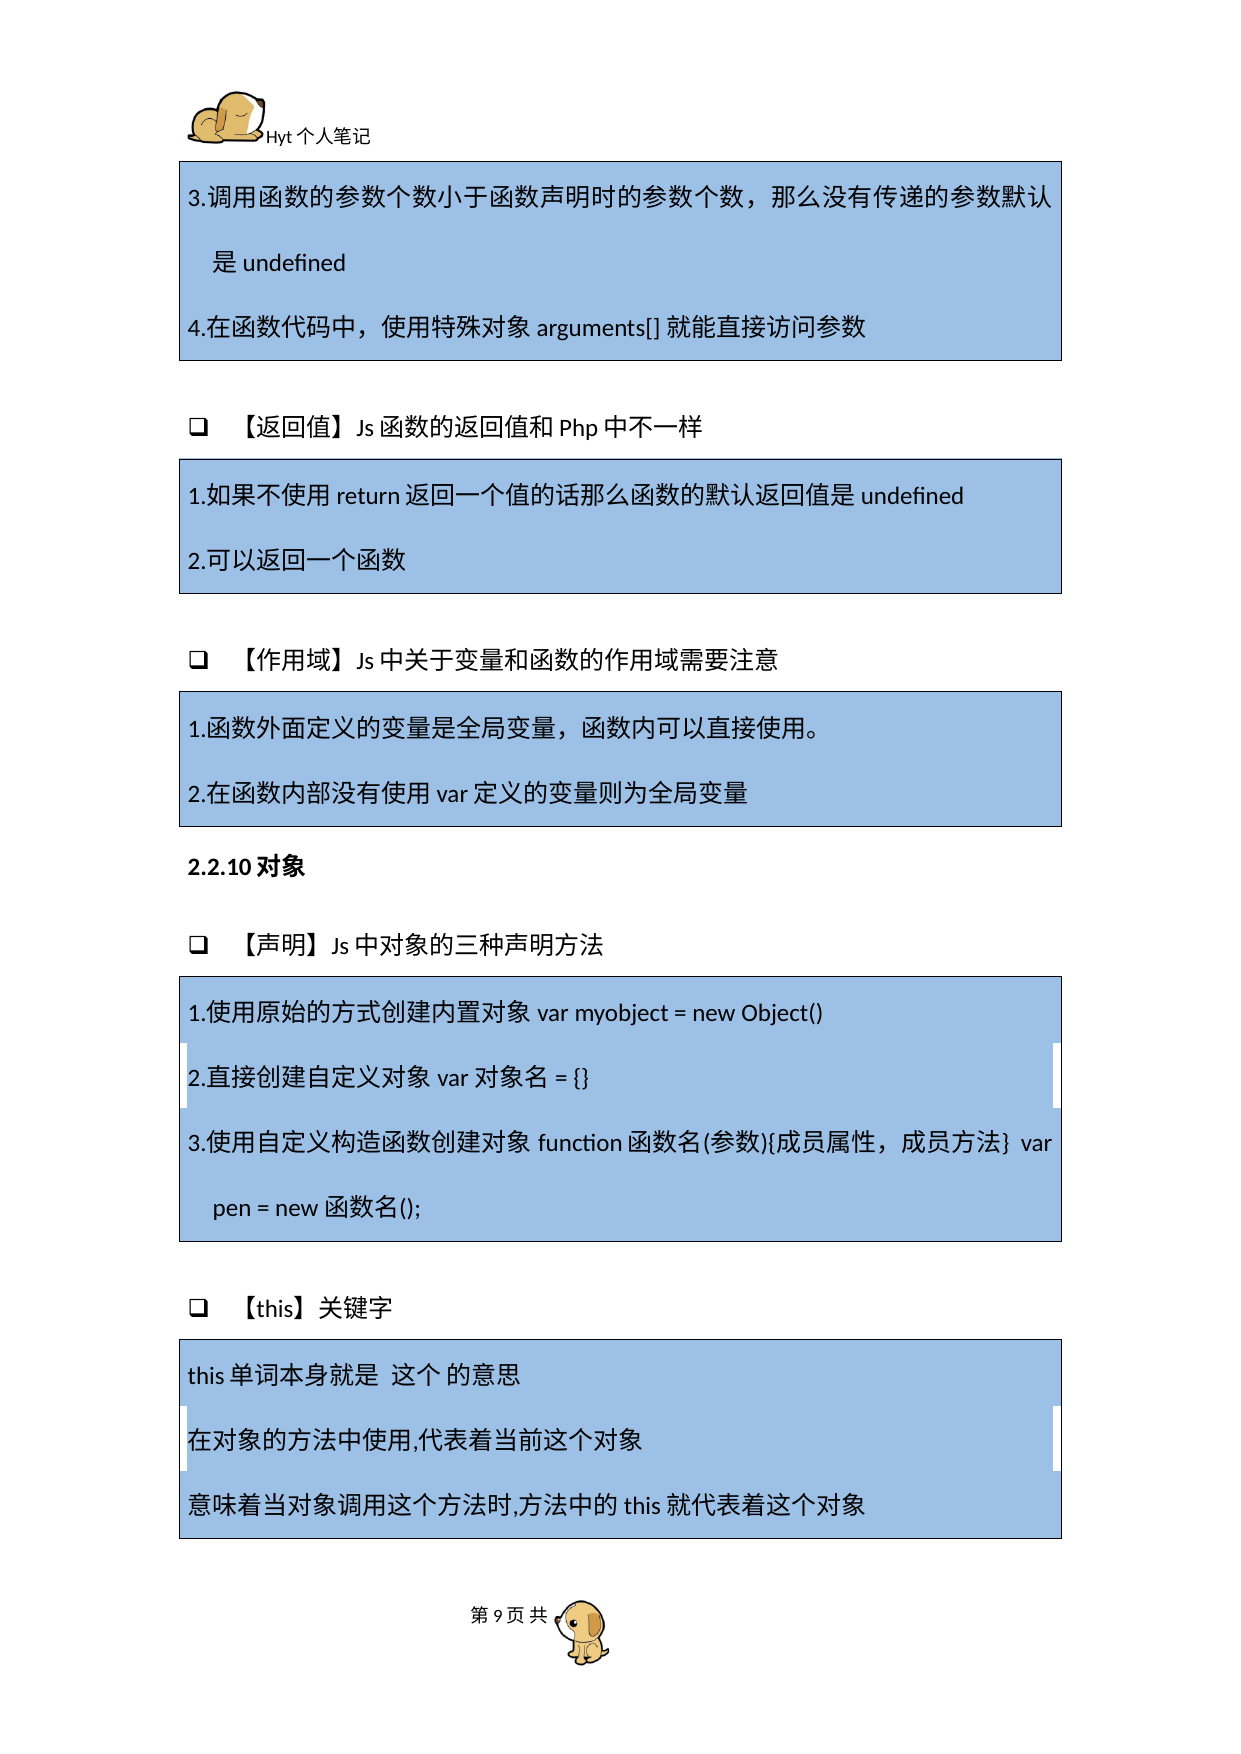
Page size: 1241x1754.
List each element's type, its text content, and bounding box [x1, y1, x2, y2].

text 1.如果不使用return返回一个值的话那么函数的默认返回值是undefined [180, 460, 1061, 523]
text 1.使用原始的方式创建内置对象 var myobject = new Object() [180, 977, 1061, 1043]
list 【声明】Js中对象的三种声明方法 [187, 911, 1053, 976]
text 意味着当对象调用这个方法时,方法中的this就代表着这个对象 [180, 1469, 1061, 1538]
text 2.直接创建自定义对象 var 对象名 = {} [187, 1043, 1053, 1106]
text 4.在函数代码中，使用特殊对象arguments[] 就能直接访问参数 [180, 291, 1061, 360]
list 【返回值】Js函数的返回值和Php中不一样 [187, 393, 1053, 458]
text 1.函数外面定义的变量是全局变量，函数内可以直接使用。 [180, 692, 1061, 756]
text 2.在函数内部没有使用var定义的变量则为全局变量 [180, 756, 1061, 826]
picture [551, 1600, 610, 1666]
text 3.调用函数的参数个数小于函数声明时的参数个数，那么没有传递的参数默认是undefined [180, 162, 1061, 291]
text 在对象的方法中使用,代表着当前这个对象 [187, 1406, 1053, 1469]
text 2.可以返回一个函数 [180, 523, 1061, 593]
text 3.使用自定义构造函数创建对象 function函数名(参数){成员属性，成员方法} var pen = new 函数名(); [180, 1106, 1061, 1241]
text this单词本身就是 这个 的意思 [180, 1340, 1061, 1406]
list 【this】关键字 [187, 1274, 1053, 1339]
list 【作用域】Js中关于变量和函数的作用域需要注意 [187, 626, 1053, 691]
subtitle 2.2.10对象 [187, 832, 1053, 897]
picture [187, 90, 266, 144]
